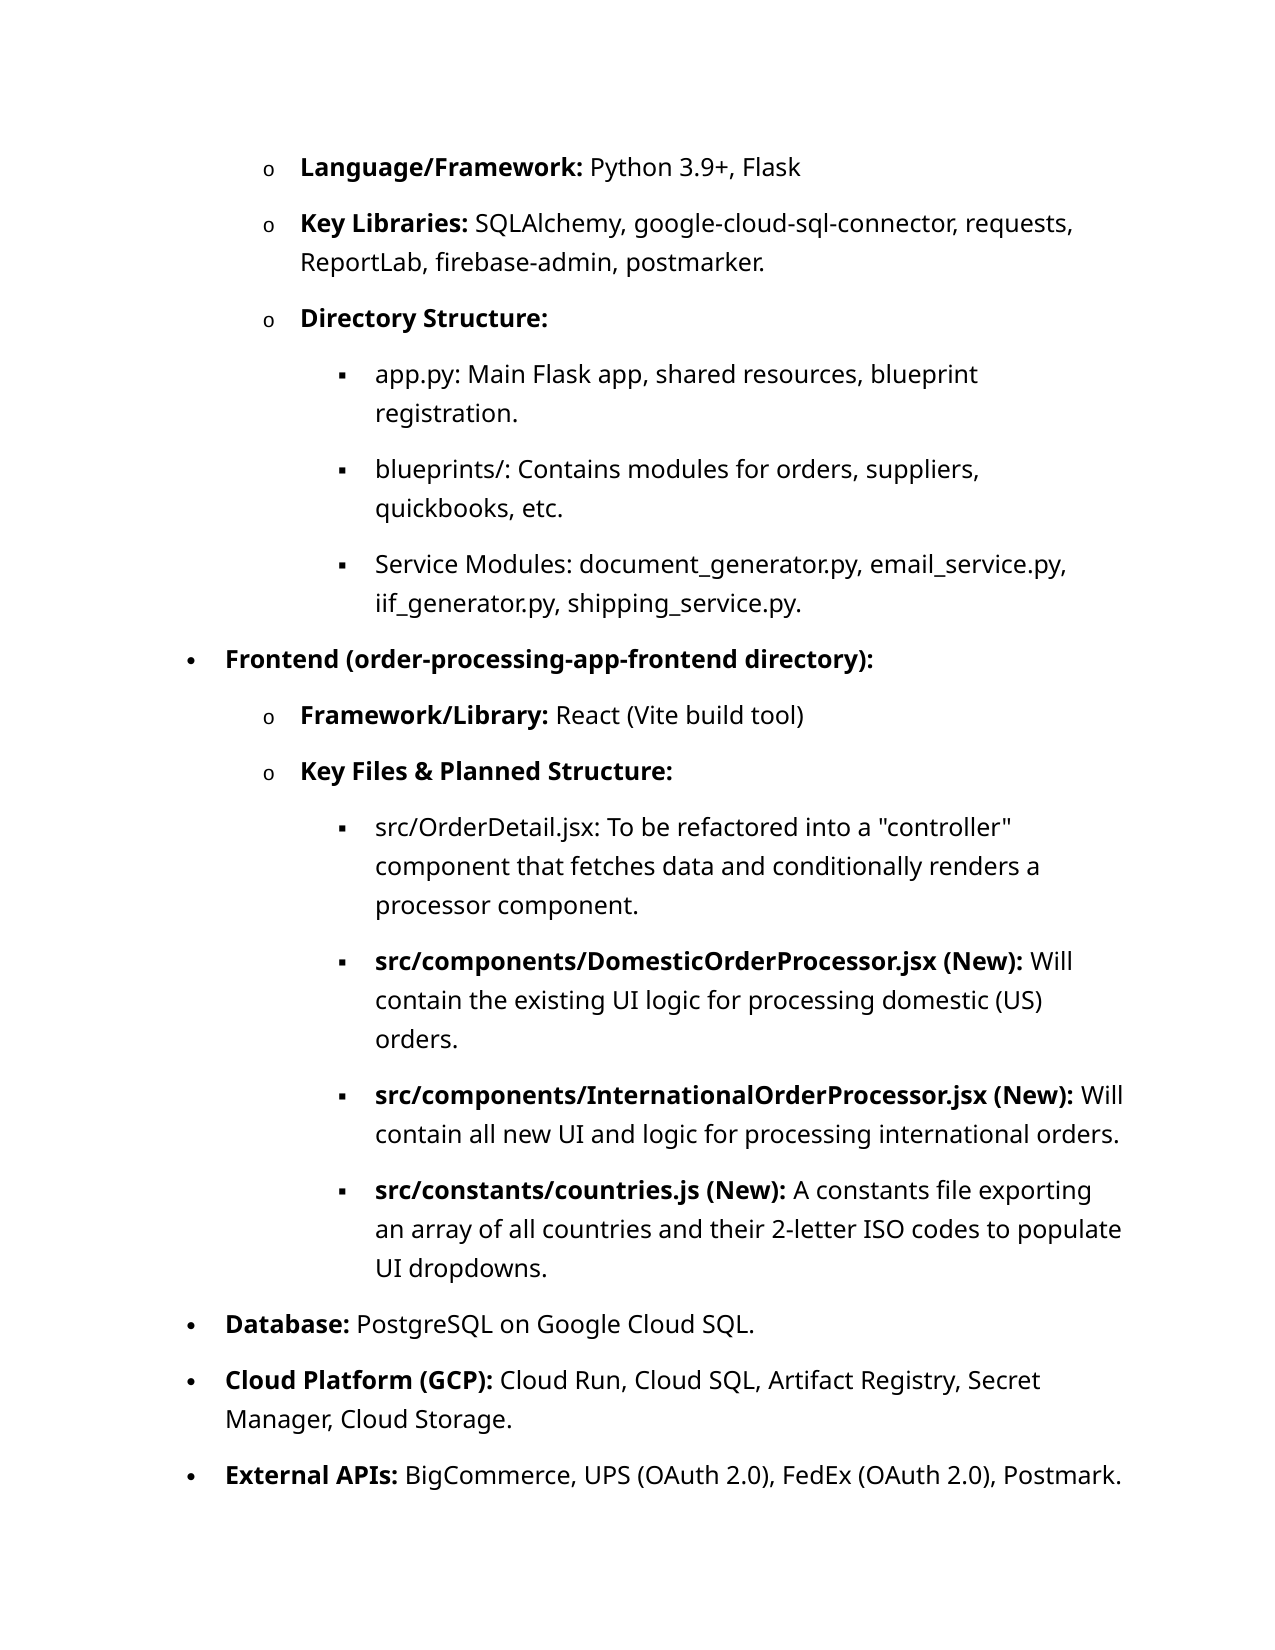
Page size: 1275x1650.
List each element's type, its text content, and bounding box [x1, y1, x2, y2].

list Database: PostgreSQL on Google Cloud SQL. [187, 1307, 1125, 1341]
list src/components/DomesticOrderProcessor.jsx (New): Will contain the existing UI logic for processing domestic (US) orders. [337, 943, 1125, 1056]
list Framework/Library: React (Vite build tool) [262, 697, 1125, 732]
list src/constants/countries.js (New): A constants file exporting an array of all countries and their 2-letter ISO codes to populate UI dropdowns. [337, 1172, 1125, 1285]
list Frontend (order-processing-app-frontend directory): [187, 642, 1125, 676]
list Language/Framework: Python 3.9+, Flask [262, 150, 1125, 184]
list src/OrderDetail.jsx: To be refactored into a "controller" component that fetches data and conditionally renders a processor component. [337, 809, 1125, 922]
list Key Files & Planned Structure: [262, 753, 1125, 787]
list Key Libraries: SQLAlchemy, google-cloud-sql-connector, requests, ReportLab, firebase-admin, postmarker. [262, 206, 1125, 279]
list blueprints/: Contains modules for orders, suppliers, quickbooks, etc. [337, 452, 1125, 525]
list app.py: Main Flask app, shared resources, blueprint registration. [337, 357, 1125, 430]
list External APIs: BigCommerce, UPS (OAuth 2.0), FedEx (OAuth 2.0), Postmark. [187, 1457, 1125, 1492]
list Cloud Platform (GCP): Cloud Run, Cloud SQL, Artifact Registry, Secret Manager, Cloud Storage. [187, 1362, 1125, 1436]
list Directory Structure: [262, 301, 1125, 335]
list src/components/InternationalOrderProcessor.jsx (New): Will contain all new UI and logic for processing international orders. [337, 1077, 1125, 1151]
list Service Modules: document_generator.py, email_service.py, iif_generator.py, shipping_service.py. [337, 547, 1125, 620]
